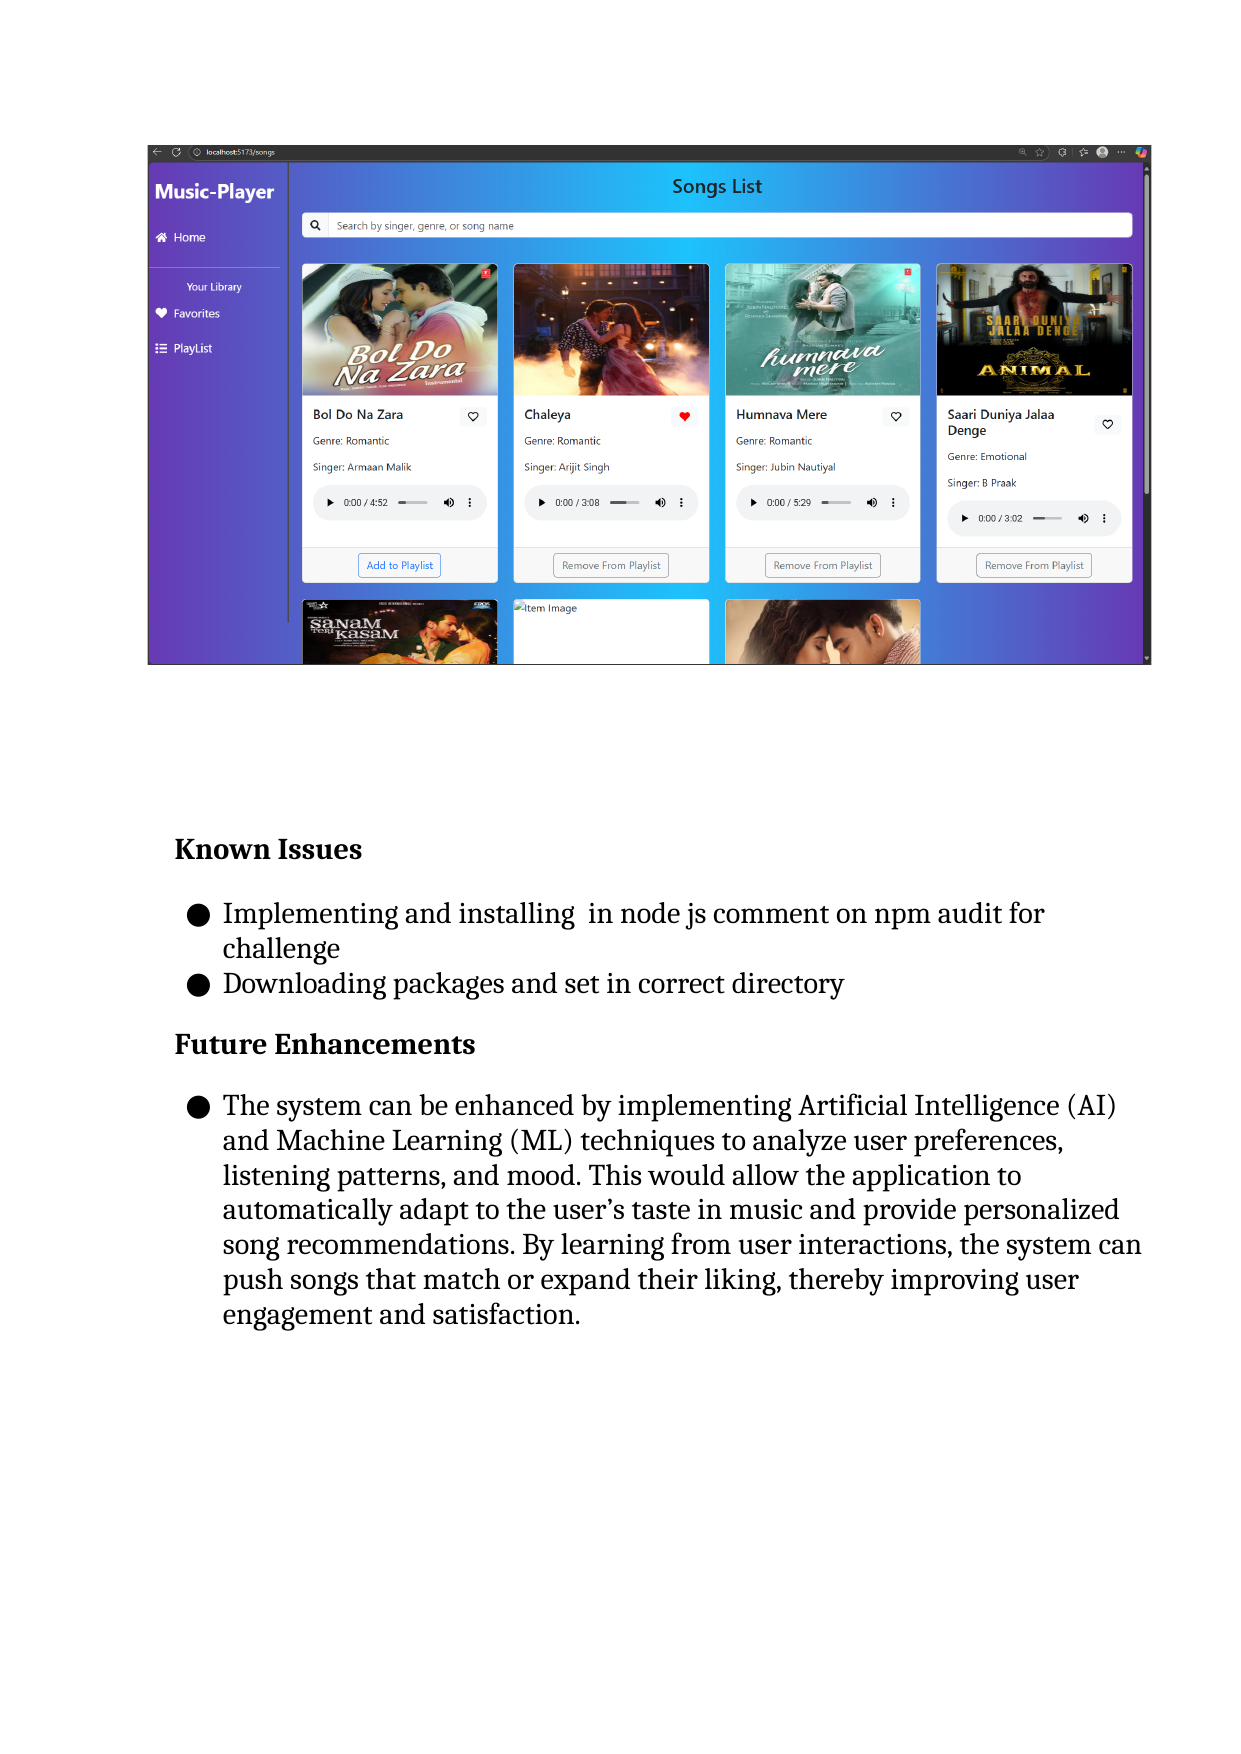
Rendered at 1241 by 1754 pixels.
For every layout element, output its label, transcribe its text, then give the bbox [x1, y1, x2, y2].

list Downloading packages and set in correct directory [185, 966, 1152, 1001]
picture [147, 145, 1152, 665]
list Implementing and installing in node js comment on npm audit for challenge [185, 896, 1152, 966]
text Future Enhancements [174, 1027, 1152, 1062]
list The system can be enhanced by implementing Artificial Intelligence (AI) and Machine Learning (ML) techniques to analyze user preferences, listening patterns, and mood. This would allow the application to automatically adapt to the user’s taste in music and provide personalized song recommendations. By learning from user interactions, the system can push songs that match or expand their liking, thereby improving user engagement and satisfaction. [185, 1088, 1152, 1332]
text Known Issues [174, 833, 1152, 867]
